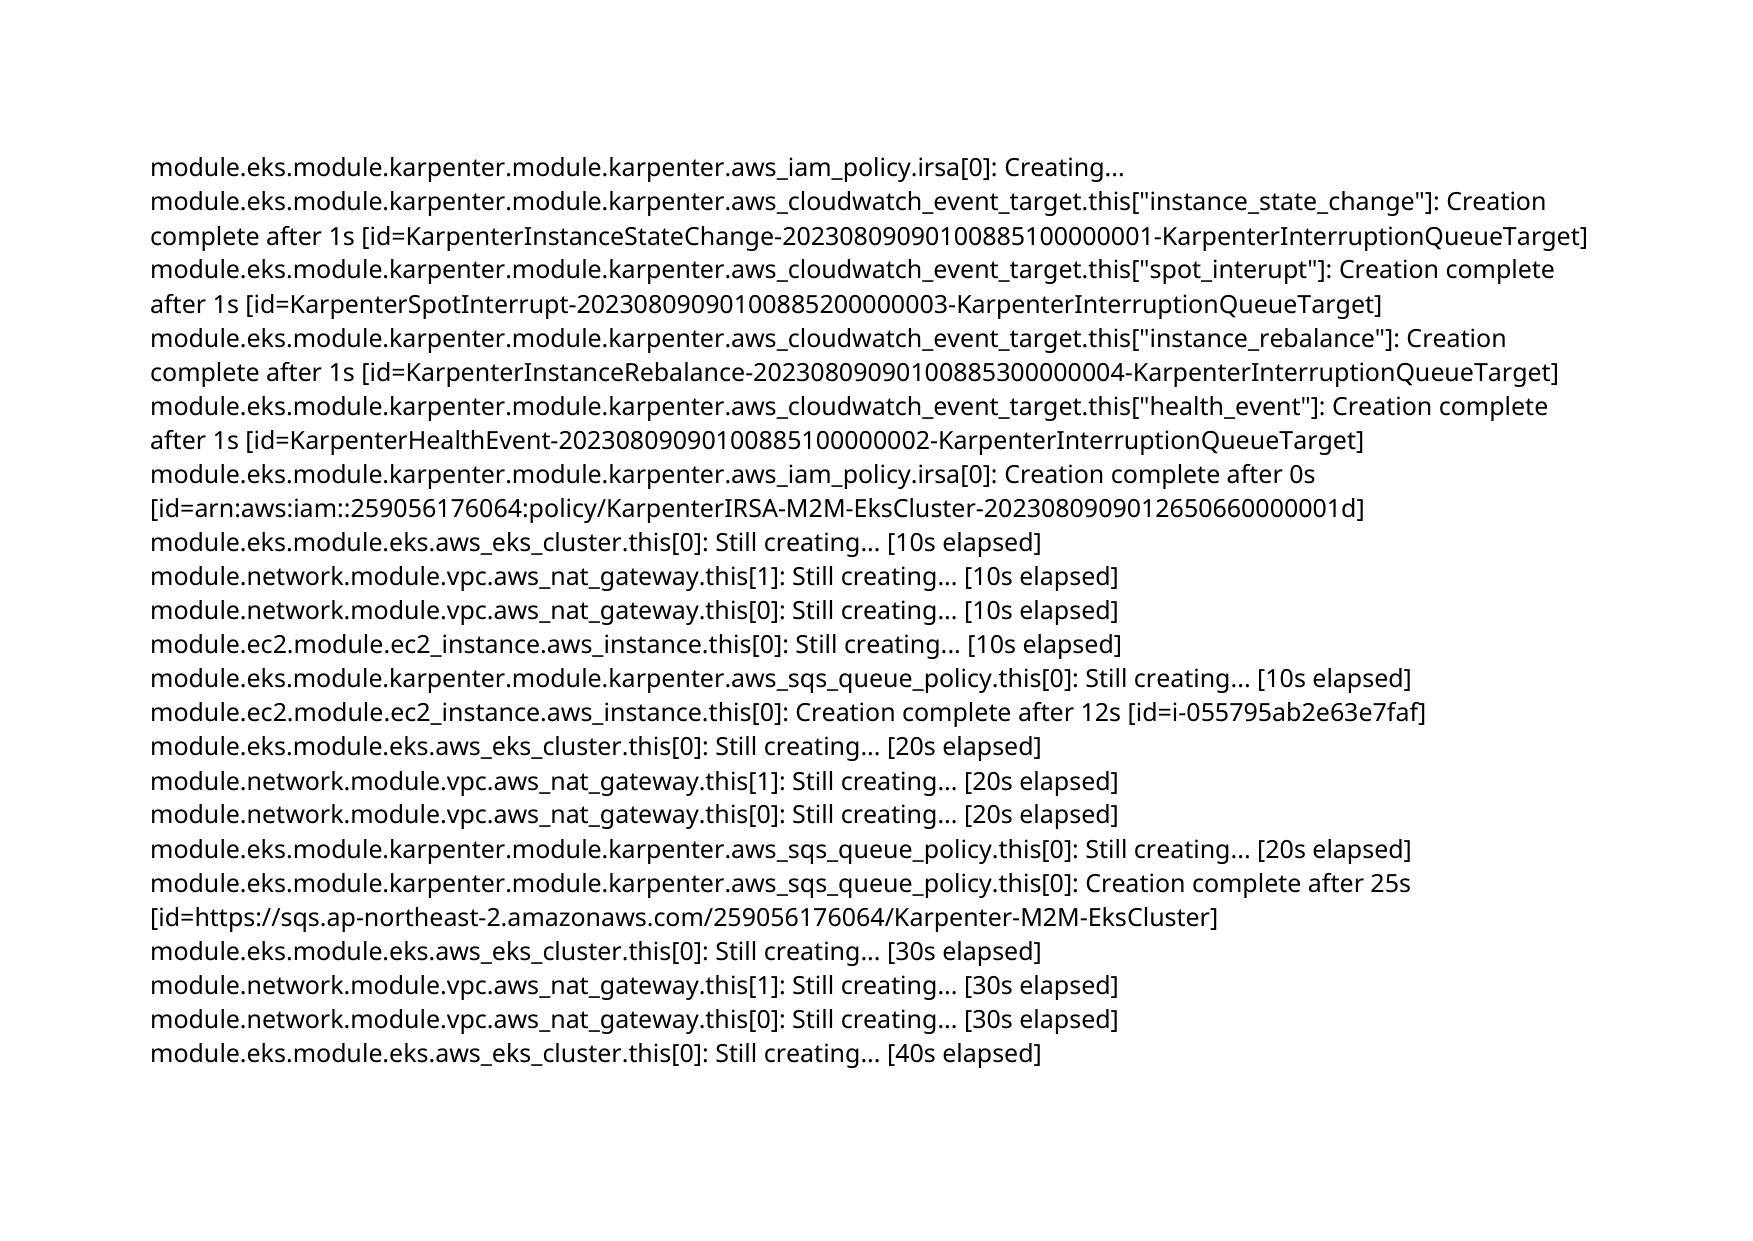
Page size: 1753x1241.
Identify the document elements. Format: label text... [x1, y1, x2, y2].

text module.eks.module.karpenter.module.karpenter.aws_sqs_queue_policy.this[0]: Still creating... [20s elapsed] [150, 831, 1602, 865]
text module.network.module.vpc.aws_nat_gateway.this[1]: Still creating... [10s elapsed] [150, 559, 1602, 593]
text module.eks.module.eks.aws_eks_cluster.this[0]: Still creating... [30s elapsed] [150, 933, 1602, 967]
text module.eks.module.karpenter.module.karpenter.aws_cloudwatch_event_target.this["health_event"]: Creation complete after 1s [id=KarpenterHealthEvent-20230809090100885100000002-KarpenterInterruptionQueueTarget] [150, 388, 1602, 457]
text module.eks.module.eks.aws_eks_cluster.this[0]: Still creating... [40s elapsed] [150, 1036, 1602, 1070]
text module.network.module.vpc.aws_nat_gateway.this[0]: Still creating... [10s elapsed] [150, 593, 1602, 627]
text module.eks.module.karpenter.module.karpenter.aws_cloudwatch_event_target.this["instance_rebalance"]: Creation complete after 1s [id=KarpenterInstanceRebalance-20230809090100885300000004-KarpenterInterruptionQueueTarget] [150, 320, 1602, 388]
text module.eks.module.karpenter.module.karpenter.aws_cloudwatch_event_target.this["instance_state_change"]: Creation complete after 1s [id=KarpenterInstanceStateChange-20230809090100885100000001-KarpenterInterruptionQueueTarget] [150, 184, 1602, 252]
text module.eks.module.karpenter.module.karpenter.aws_iam_policy.irsa[0]: Creation complete after 0s [id=arn:aws:iam::259056176064:policy/KarpenterIRSA-M2M-EksCluster-2023080909012650660000001d] [150, 457, 1602, 525]
text module.eks.module.eks.aws_eks_cluster.this[0]: Still creating... [20s elapsed] [150, 729, 1602, 763]
text module.eks.module.karpenter.module.karpenter.aws_iam_policy.irsa[0]: Creating... [150, 150, 1602, 184]
text module.network.module.vpc.aws_nat_gateway.this[1]: Still creating... [30s elapsed] [150, 967, 1602, 1002]
text module.network.module.vpc.aws_nat_gateway.this[0]: Still creating... [20s elapsed] [150, 797, 1602, 831]
text module.ec2.module.ec2_instance.aws_instance.this[0]: Still creating... [10s elapsed] [150, 627, 1602, 661]
text module.eks.module.eks.aws_eks_cluster.this[0]: Still creating... [10s elapsed] [150, 525, 1602, 559]
text module.eks.module.karpenter.module.karpenter.aws_cloudwatch_event_target.this["spot_interupt"]: Creation complete after 1s [id=KarpenterSpotInterrupt-20230809090100885200000003-KarpenterInterruptionQueueTarget] [150, 252, 1602, 320]
text module.network.module.vpc.aws_nat_gateway.this[0]: Still creating... [30s elapsed] [150, 1002, 1602, 1036]
text module.ec2.module.ec2_instance.aws_instance.this[0]: Creation complete after 12s [id=i-055795ab2e63e7faf] [150, 695, 1602, 729]
text module.eks.module.karpenter.module.karpenter.aws_sqs_queue_policy.this[0]: Creation complete after 25s [id=https://sqs.ap-northeast-2.amazonaws.com/259056176064/Karpenter-M2M-EksCluster] [150, 865, 1602, 933]
text module.eks.module.karpenter.module.karpenter.aws_sqs_queue_policy.this[0]: Still creating... [10s elapsed] [150, 661, 1602, 695]
text module.network.module.vpc.aws_nat_gateway.this[1]: Still creating... [20s elapsed] [150, 763, 1602, 797]
